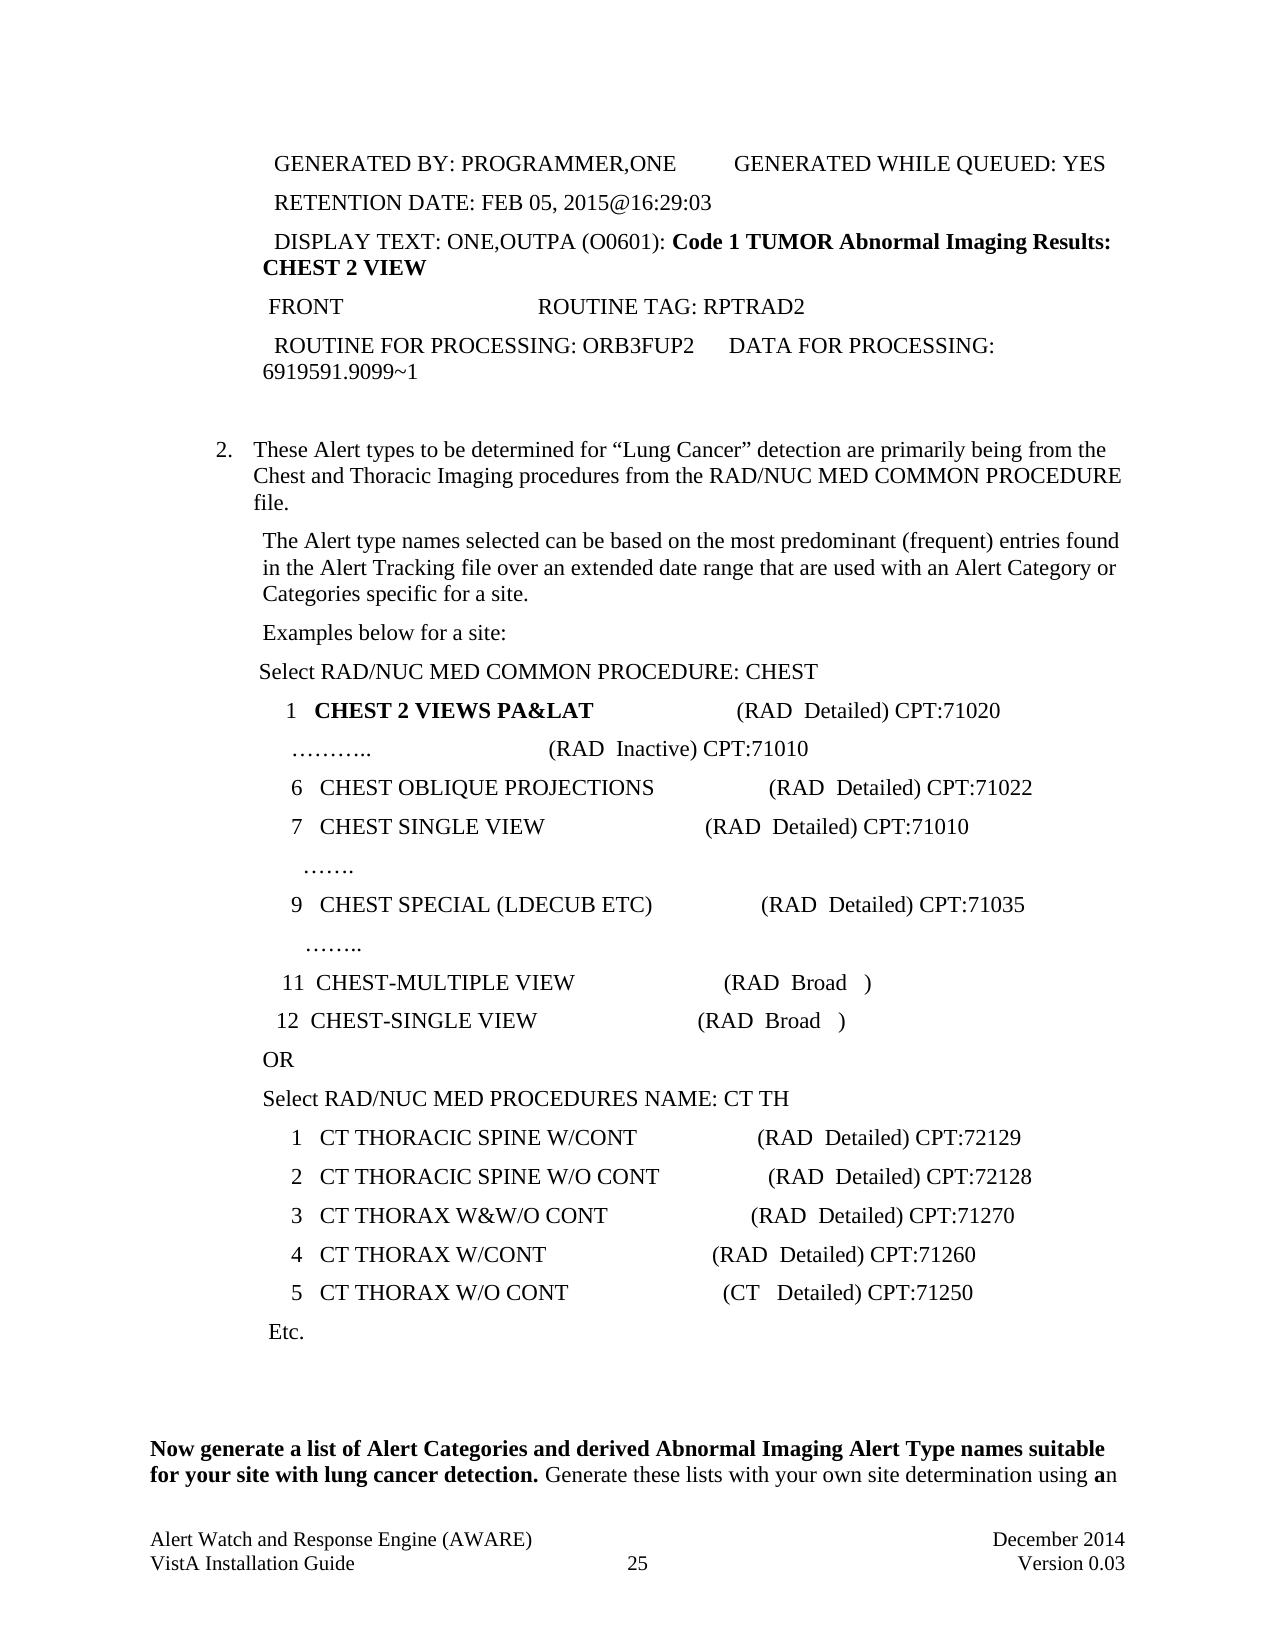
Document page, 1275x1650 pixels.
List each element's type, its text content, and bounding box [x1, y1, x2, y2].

text …….. [253, 930, 1125, 956]
text 4 CT THORAX W/CONT (RAD Detailed) CPT:71260 [262, 1241, 1125, 1267]
text 1 CHEST 2 VIEWS PA&LAT (RAD Detailed) CPT:71020 [262, 697, 1125, 723]
text 12 CHEST-SINGLE VIEW (RAD Broad ) [253, 1007, 1125, 1034]
text The Alert type names selected can be based on the most predominant (frequent) entries found in the Alert Tracking file over an extended date range that are used with an Alert Category or Categories specific for a site. [262, 527, 1125, 606]
text 6 CHEST OBLIQUE PROJECTIONS (RAD Detailed) CPT:71022 [262, 774, 1125, 801]
text 1 CT THORACIC SPINE W/CONT (RAD Detailed) CPT:72129 [262, 1124, 1125, 1150]
text 7 CHEST SINGLE VIEW (RAD Detailed) CPT:71010 [262, 813, 1125, 839]
text 2 CT THORACIC SPINE W/O CONT (RAD Detailed) CPT:72128 [262, 1163, 1125, 1189]
text ROUTINE FOR PROCESSING: ORB3FUP2 DATA FOR PROCESSING: 6919591.9099~1 [262, 332, 1125, 384]
text GENERATED BY: PROGRAMMER,ONE GENERATED WHILE QUEUED: YES [262, 150, 1125, 176]
text Select RAD/NUC MED COMMON PROCEDURE: CHEST [253, 658, 1125, 684]
text RETENTION DATE: FEB 05, 2015@16:29:03 [262, 189, 1125, 215]
text Select RAD/NUC MED PROCEDURES NAME: CT TH [262, 1085, 1125, 1112]
text ……….. (RAD Inactive) CPT:71010 [262, 736, 1125, 762]
text Etc. [262, 1318, 1125, 1345]
list These Alert types to be determined for “Lung Cancer” detection are primarily being from the Chest and Thoracic Imaging procedures from the RAD/NUC MED COMMON PROCEDURE file. [216, 436, 1125, 515]
text ……. [262, 852, 1125, 878]
text FRONT ROUTINE TAG: RPTRAD2 [262, 293, 1125, 319]
text OR [262, 1046, 1125, 1073]
text Examples below for a site: [262, 619, 1125, 645]
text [150, 1435, 1125, 1488]
text 11 CHEST-MULTIPLE VIEW (RAD Broad ) [253, 969, 1125, 995]
text 5 CT THORAX W/O CONT (CT Detailed) CPT:71250 [262, 1279, 1125, 1306]
text 9 CHEST SPECIAL (LDECUB ETC) (RAD Detailed) CPT:71035 [262, 891, 1125, 917]
text 3 CT THORAX W&W/O CONT (RAD Detailed) CPT:71270 [262, 1202, 1125, 1228]
text DISPLAY TEXT: ONE,OUTPA (O0601): Code 1 TUMOR Abnormal Imaging Results: CHEST 2 VIEW [262, 228, 1125, 280]
